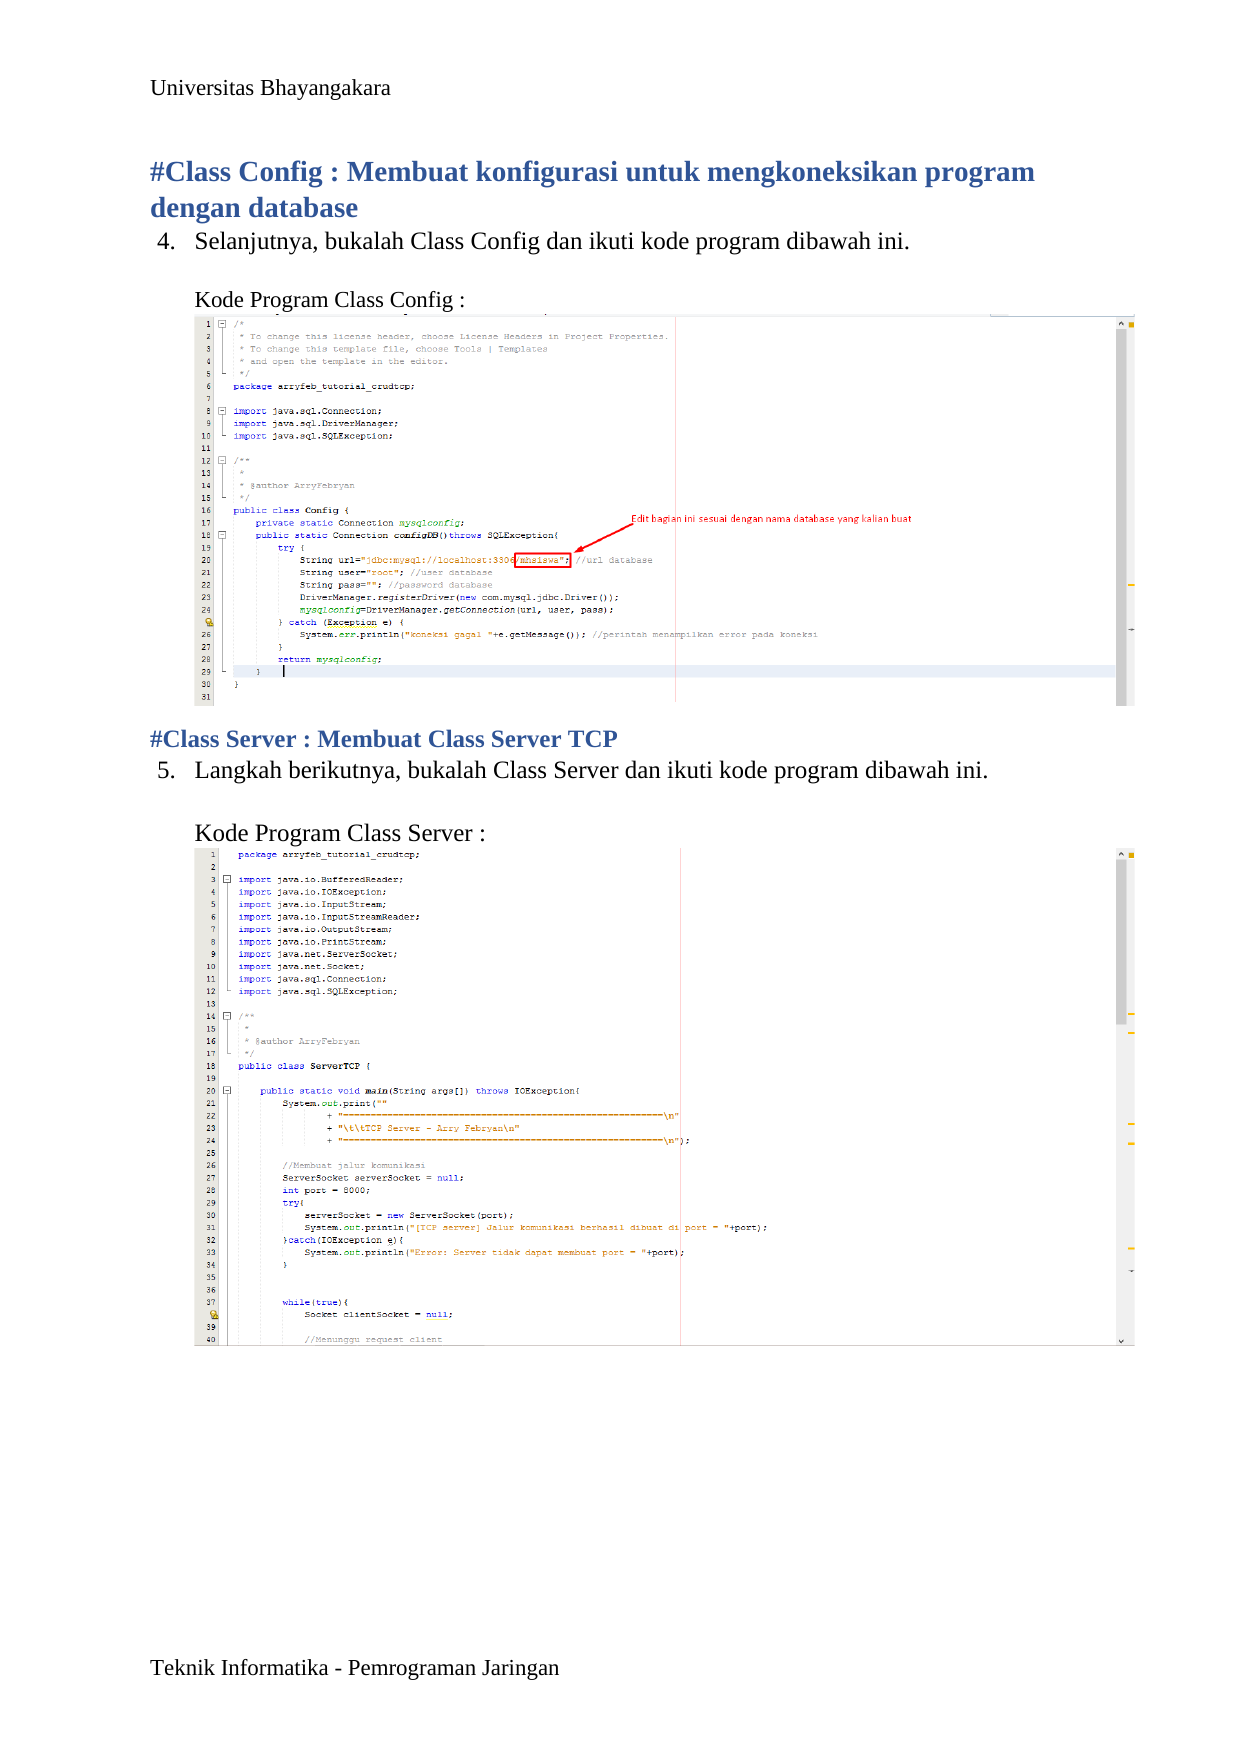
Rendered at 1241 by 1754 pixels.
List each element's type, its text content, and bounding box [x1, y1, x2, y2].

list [157, 756, 1090, 1351]
picture [194, 848, 1135, 1346]
picture [194, 314, 1135, 706]
subtitle #Class Server : Membuat Class Server TCP [150, 724, 1090, 753]
list Selanjutnya, bukalah Class Config dan ikuti kode program dibawah ini. [157, 226, 1090, 255]
list Kode Program Class Config : [194, 257, 1090, 314]
subtitle #Class Config : Membuat konfigurasi untuk mengkoneksikan program dengan database [150, 154, 1090, 224]
